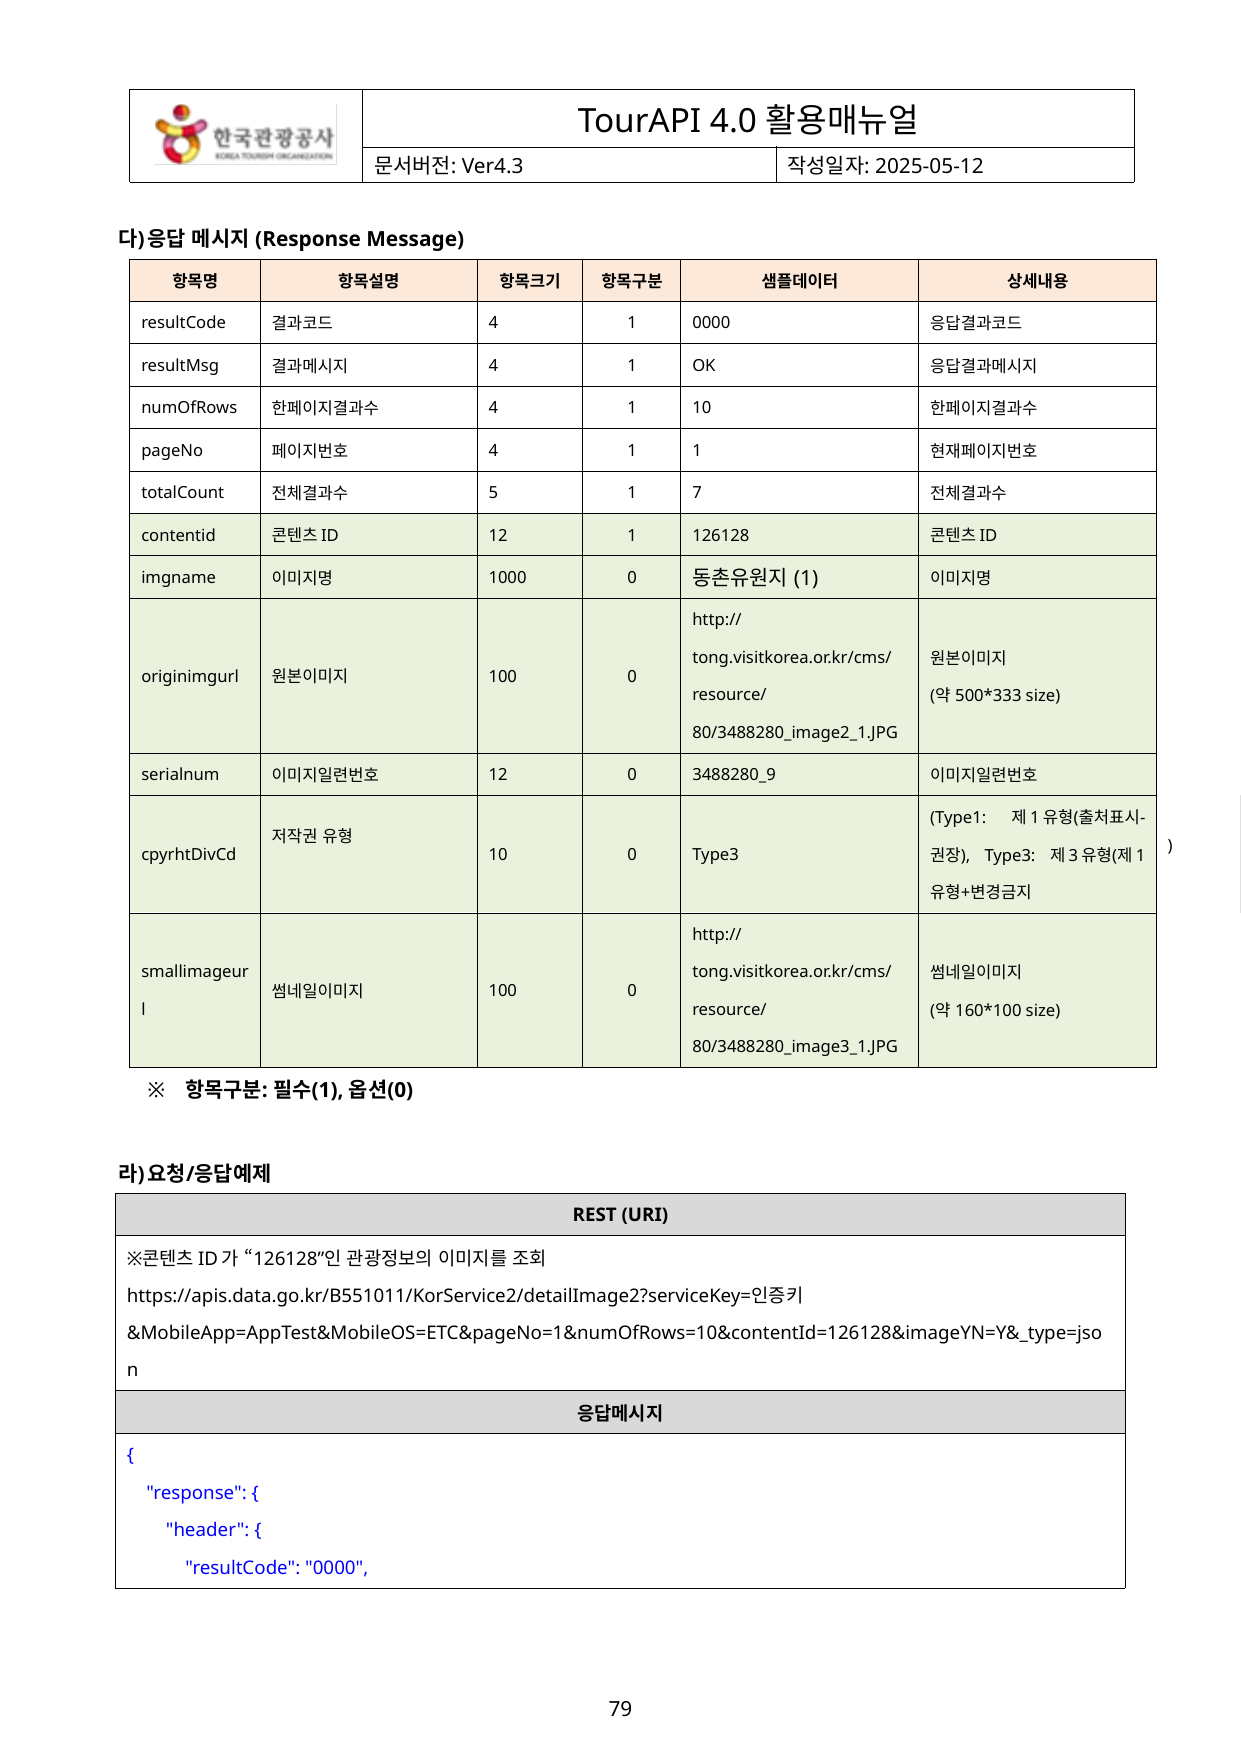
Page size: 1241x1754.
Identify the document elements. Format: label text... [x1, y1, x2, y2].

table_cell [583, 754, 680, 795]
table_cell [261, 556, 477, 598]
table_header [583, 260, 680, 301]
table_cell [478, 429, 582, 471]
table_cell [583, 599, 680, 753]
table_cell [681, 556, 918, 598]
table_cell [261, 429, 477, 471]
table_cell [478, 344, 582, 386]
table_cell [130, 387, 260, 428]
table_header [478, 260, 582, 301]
list 항목구분: 필수(1), 옵션(0) [139, 1068, 1130, 1110]
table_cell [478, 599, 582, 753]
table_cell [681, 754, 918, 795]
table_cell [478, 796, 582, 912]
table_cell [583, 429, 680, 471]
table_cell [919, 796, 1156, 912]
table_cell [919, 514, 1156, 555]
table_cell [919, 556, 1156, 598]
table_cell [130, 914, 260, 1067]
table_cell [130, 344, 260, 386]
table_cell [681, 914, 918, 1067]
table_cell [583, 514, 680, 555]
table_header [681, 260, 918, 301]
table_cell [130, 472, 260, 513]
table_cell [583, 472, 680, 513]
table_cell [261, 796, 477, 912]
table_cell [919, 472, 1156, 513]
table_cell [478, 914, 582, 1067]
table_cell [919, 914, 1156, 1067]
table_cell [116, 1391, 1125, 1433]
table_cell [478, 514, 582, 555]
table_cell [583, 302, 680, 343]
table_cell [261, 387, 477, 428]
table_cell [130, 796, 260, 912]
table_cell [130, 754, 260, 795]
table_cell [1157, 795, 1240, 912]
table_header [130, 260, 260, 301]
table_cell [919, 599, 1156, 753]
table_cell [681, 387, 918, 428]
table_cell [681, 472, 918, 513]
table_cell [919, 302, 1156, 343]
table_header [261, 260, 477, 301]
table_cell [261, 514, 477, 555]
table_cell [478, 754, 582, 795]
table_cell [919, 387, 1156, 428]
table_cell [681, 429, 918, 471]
list 응답 메시지 (Response Message) [110, 217, 1130, 258]
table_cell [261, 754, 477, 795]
list 요청/응답예제 [110, 1151, 1130, 1193]
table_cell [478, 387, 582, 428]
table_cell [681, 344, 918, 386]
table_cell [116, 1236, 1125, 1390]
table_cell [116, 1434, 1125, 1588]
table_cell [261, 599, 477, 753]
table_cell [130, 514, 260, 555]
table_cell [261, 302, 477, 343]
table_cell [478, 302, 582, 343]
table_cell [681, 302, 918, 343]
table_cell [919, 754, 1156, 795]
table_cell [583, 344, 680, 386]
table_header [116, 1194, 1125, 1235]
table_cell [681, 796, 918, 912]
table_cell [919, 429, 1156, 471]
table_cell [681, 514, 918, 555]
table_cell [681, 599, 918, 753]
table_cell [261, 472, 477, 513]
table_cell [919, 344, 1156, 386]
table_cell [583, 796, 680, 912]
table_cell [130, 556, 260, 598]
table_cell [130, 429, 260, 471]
picture [154, 104, 338, 167]
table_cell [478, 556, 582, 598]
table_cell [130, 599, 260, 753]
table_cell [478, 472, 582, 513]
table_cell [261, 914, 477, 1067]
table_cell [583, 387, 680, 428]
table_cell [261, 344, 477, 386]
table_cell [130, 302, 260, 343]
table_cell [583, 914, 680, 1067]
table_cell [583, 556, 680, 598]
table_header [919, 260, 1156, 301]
